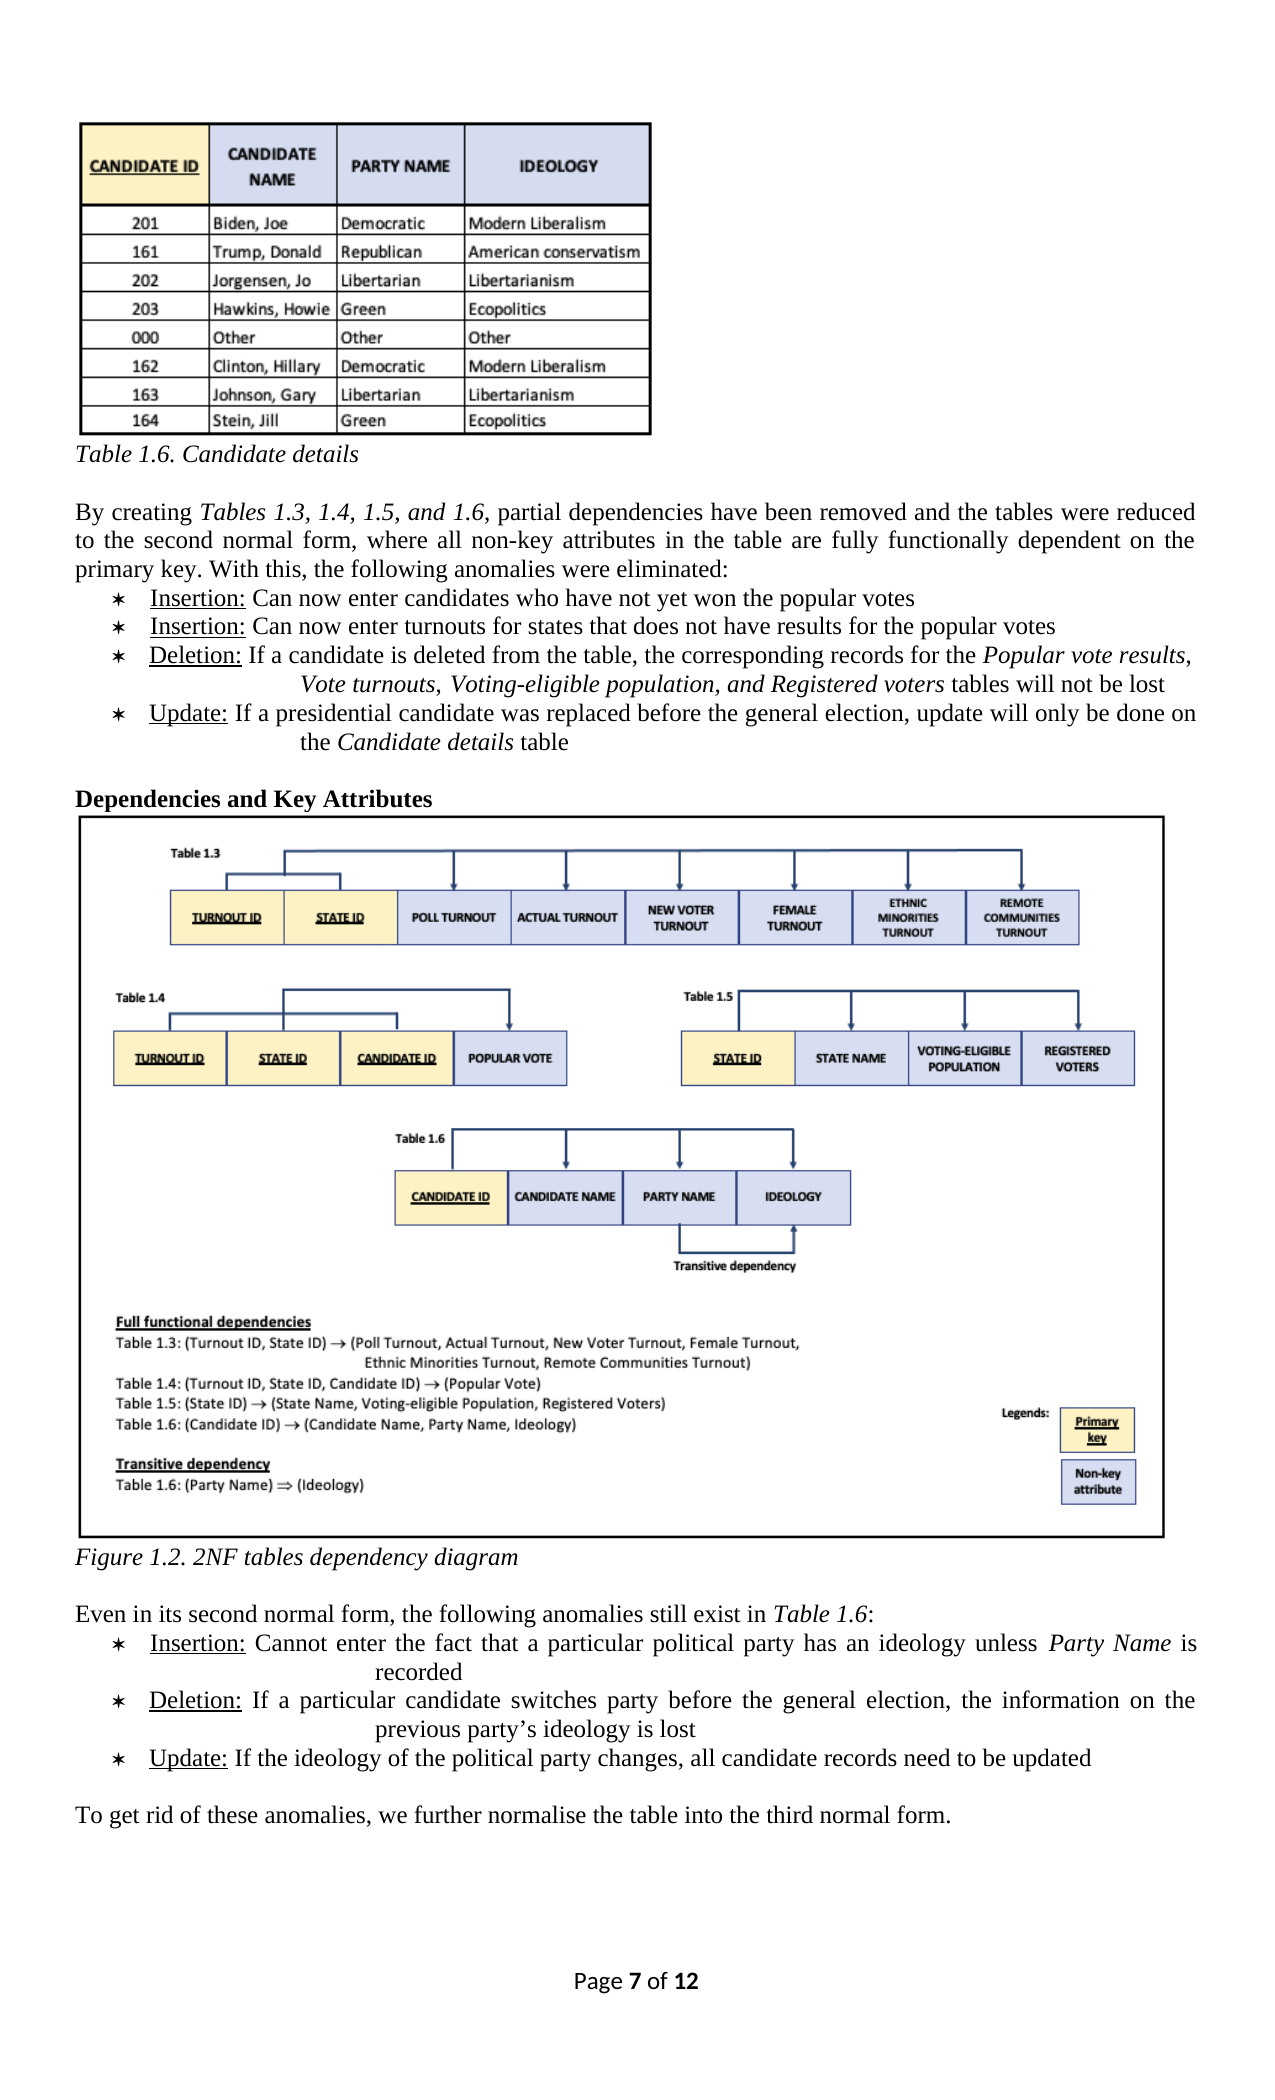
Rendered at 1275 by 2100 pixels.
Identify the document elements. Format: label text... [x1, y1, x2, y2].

list Deletion: If a particular candidate switches party before the general election, the information on the previous party’s ideology is lost [112, 1685, 1197, 1743]
list Update: If the ideology of the political party changes, all candidate records need to be updated [112, 1743, 1197, 1772]
text Dependencies and Key Attributes [75, 784, 1197, 813]
list Deletion: If a candidate is deleted from the table, the corresponding records for the Popular vote results, Vote turnouts, Voting-eligible population, and Registered voters tables will not be lost [112, 640, 1197, 698]
list Insertion: Can now enter turnouts for states that does not have results for the popular votes [112, 612, 1197, 640]
text To get rid of these anomalies, we further normalise the table into the third normal form. [75, 1800, 1197, 1829]
picture [75, 118, 658, 440]
picture [75, 812, 1171, 1542]
text Even in its second normal form, the following anomalies still exist in Table 1.6: [75, 1599, 1197, 1628]
list Update: If a presidential candidate was replaced before the general election, update will only be done on the Candidate details table [112, 698, 1197, 755]
list Insertion: Cannot enter the fact that a particular political party has an ideology unless Party Name is recorded [112, 1628, 1197, 1685]
list Insertion: Can now enter candidates who have not yet won the popular votes [112, 583, 1197, 612]
text Table 1.6. Candidate details [75, 439, 1197, 468]
text By creating Tables 1.3, 1.4, 1.5, and 1.6, partial dependencies have been removed and the tables were reduced to the second normal form, where all non-key attributes in the table are fully functionally dependent on the primary key. With this, the following anomalies were eliminated: [75, 497, 1197, 583]
text Figure 1.2. 2NF tables dependency diagram [75, 1542, 1197, 1570]
